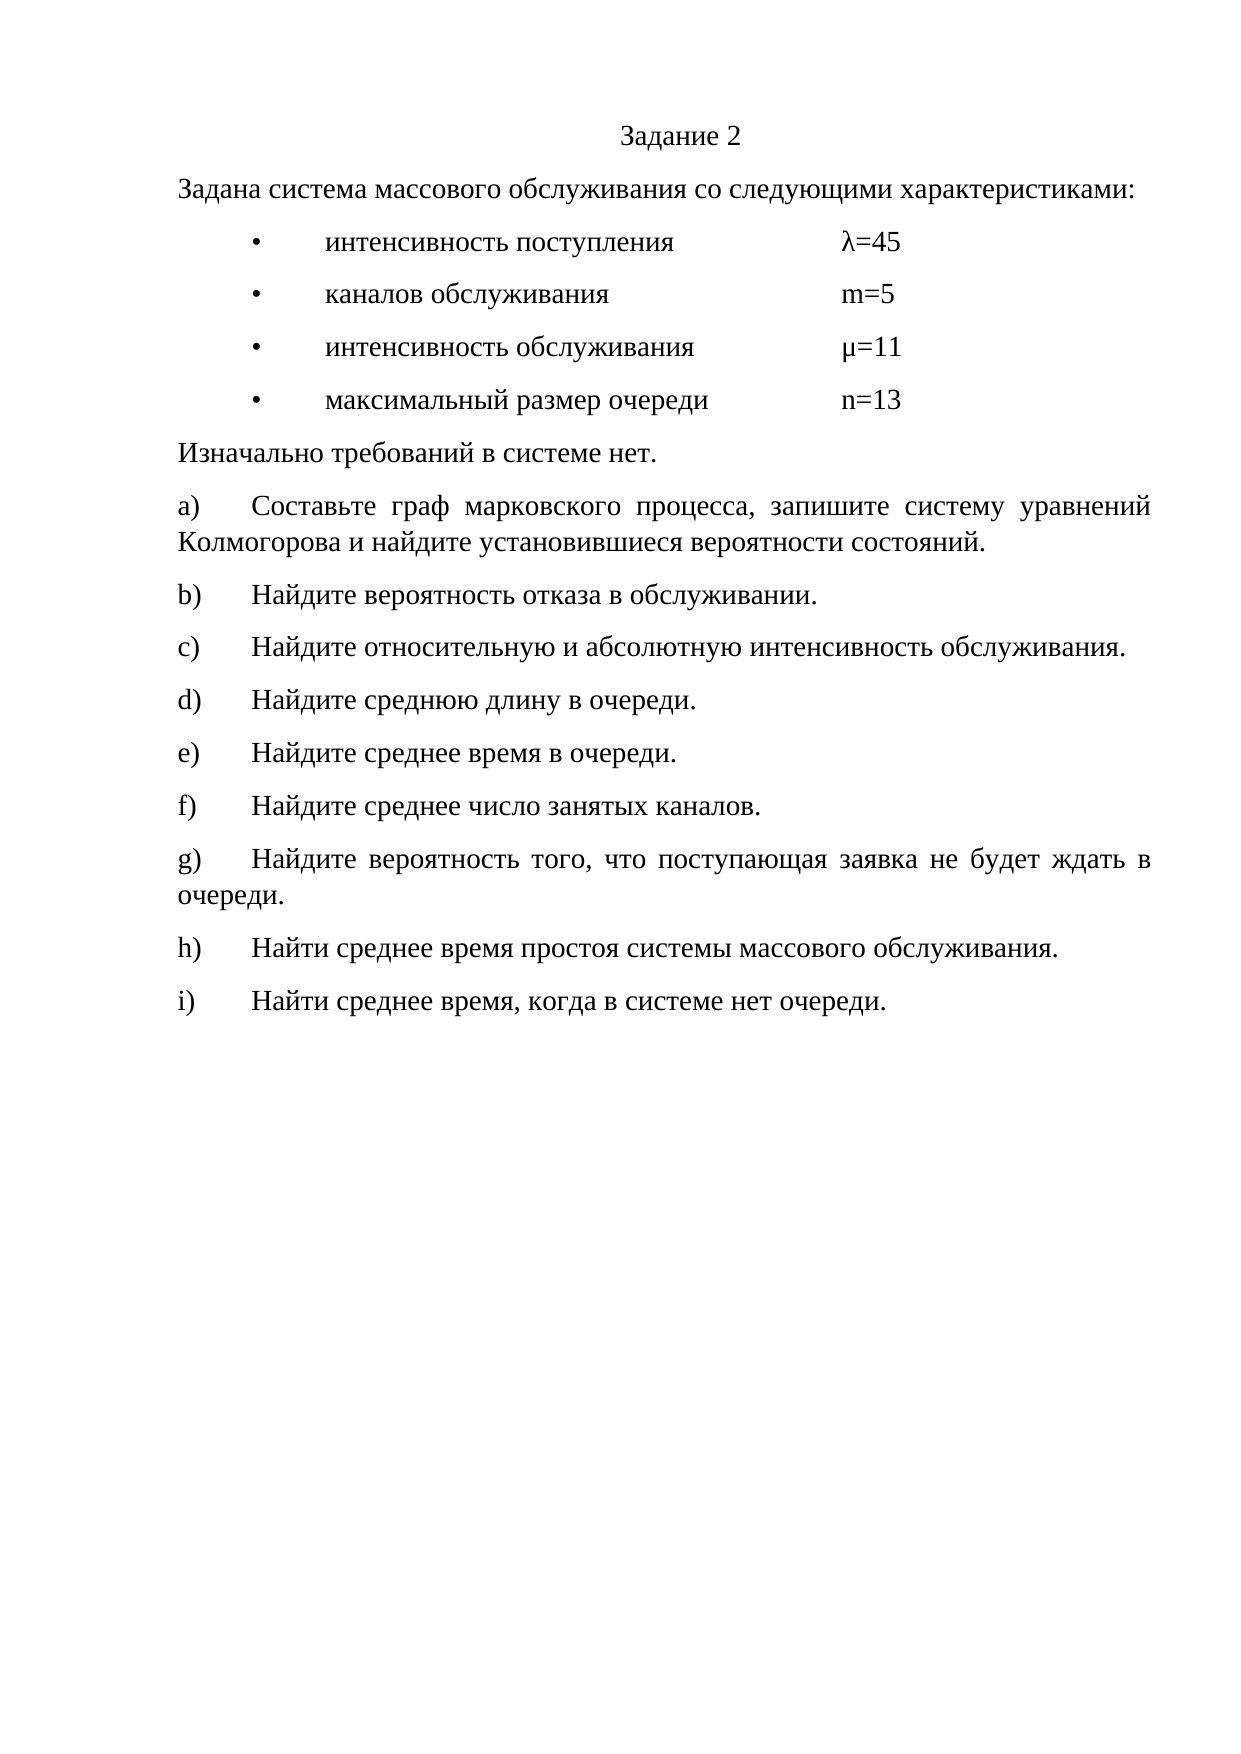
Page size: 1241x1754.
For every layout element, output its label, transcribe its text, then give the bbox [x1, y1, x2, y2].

text e) Найдите среднее время в очереди. [177, 735, 1152, 769]
text • интенсивность обслуживания μ=11 [177, 329, 1152, 363]
text h) Найти среднее время простоя системы массового обслуживания. [177, 930, 1152, 963]
text Задана система массового обслуживания со следующими характеристиками: [177, 171, 1152, 204]
text • максимальный размер очереди n=13 [177, 382, 1152, 416]
text i) Найти среднее время, когда в системе нет очереди. [177, 983, 1152, 1016]
text • интенсивность поступления λ=45 [177, 224, 1152, 257]
text • каналов обслуживания m=5 [177, 277, 1152, 310]
text b) Найдите вероятность отказа в обслуживании. [177, 577, 1152, 610]
text g) Найдите вероятность того, что поступающая заявка не будет ждать в очереди. [177, 841, 1152, 911]
text d) Найдите среднюю длину в очереди. [177, 682, 1152, 716]
text Задание 2 [177, 118, 1152, 152]
text a) Составьте граф марковского процесса, запишите систему уравнений Колмогорова и найдите установившиеся вероятности состояний. [177, 488, 1152, 557]
text Изначально требований в системе нет. [177, 435, 1152, 468]
text c) Найдите относительную и абсолютную интенсивность обслуживания. [177, 629, 1152, 663]
text f) Найдите среднее число занятых каналов. [177, 788, 1152, 822]
